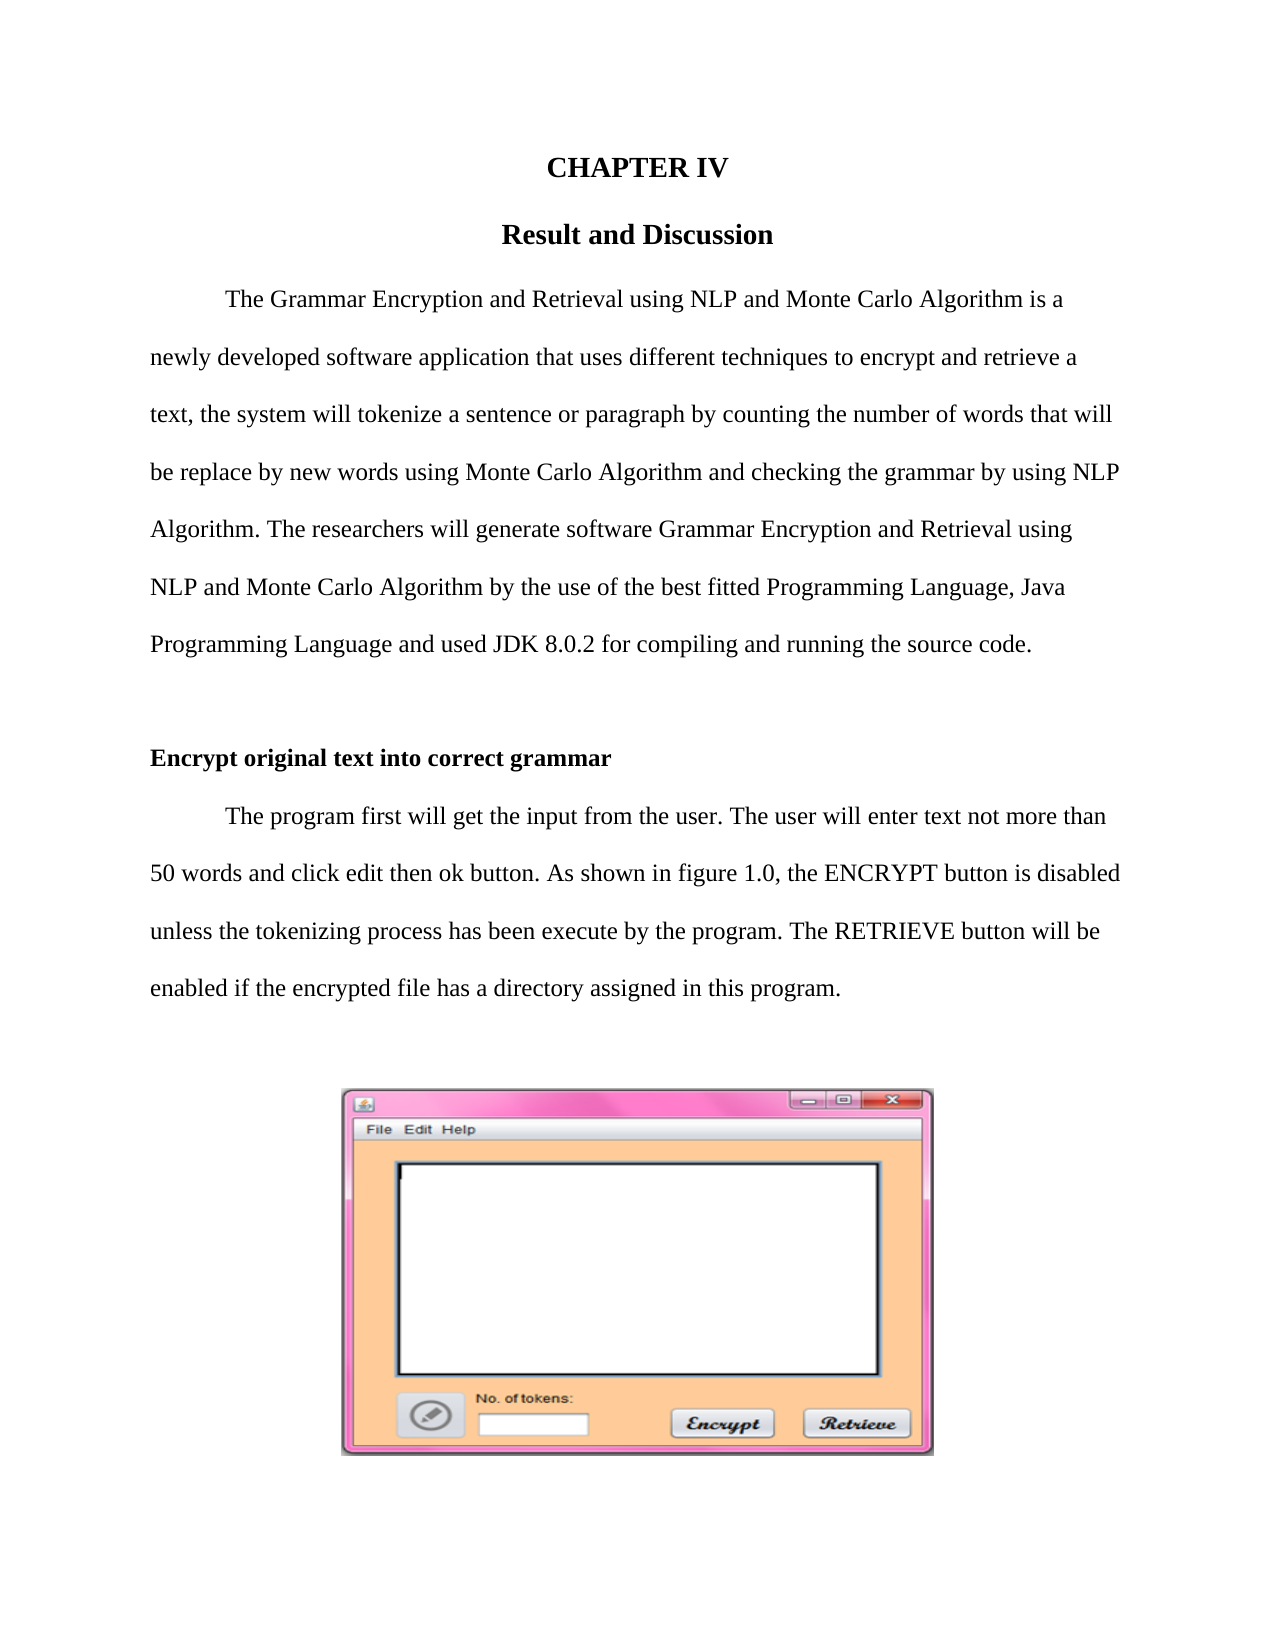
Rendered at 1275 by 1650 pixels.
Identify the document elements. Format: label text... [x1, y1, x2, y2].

text Result and Discussion [150, 217, 1125, 251]
picture [341, 1088, 934, 1456]
text The Grammar Encryption and Retrieval using NLP and Monte Carlo Algorithm is a newly developed software application that uses different techniques to encrypt and retrieve a text, the system will tokenize a sentence or paragraph by counting the number of words that will be replace by new words using Monte Carlo Algorithm and checking the grammar by using NLP Algorithm. The researchers will generate software Grammar Encryption and Retrieval using NLP and Monte Carlo Algorithm by the use of the best fitted Programming Language, Java Programming Language and used JDK 8.0.2 for compiling and running the source code. [150, 284, 1125, 658]
text Encrypt original text into correct grammar [150, 743, 1125, 772]
text The program first will get the input from the user. The user will enter text not more than 50 words and click edit then ok button. As shown in figure 1.0, the ENCRYPT button is disabled unless the tokenizing process has been execute by the program. The RETRIEVE button will be enabled if the encrypted file has a directory assigned in this program. [150, 801, 1125, 1002]
text CHAPTER IV [150, 150, 1125, 183]
